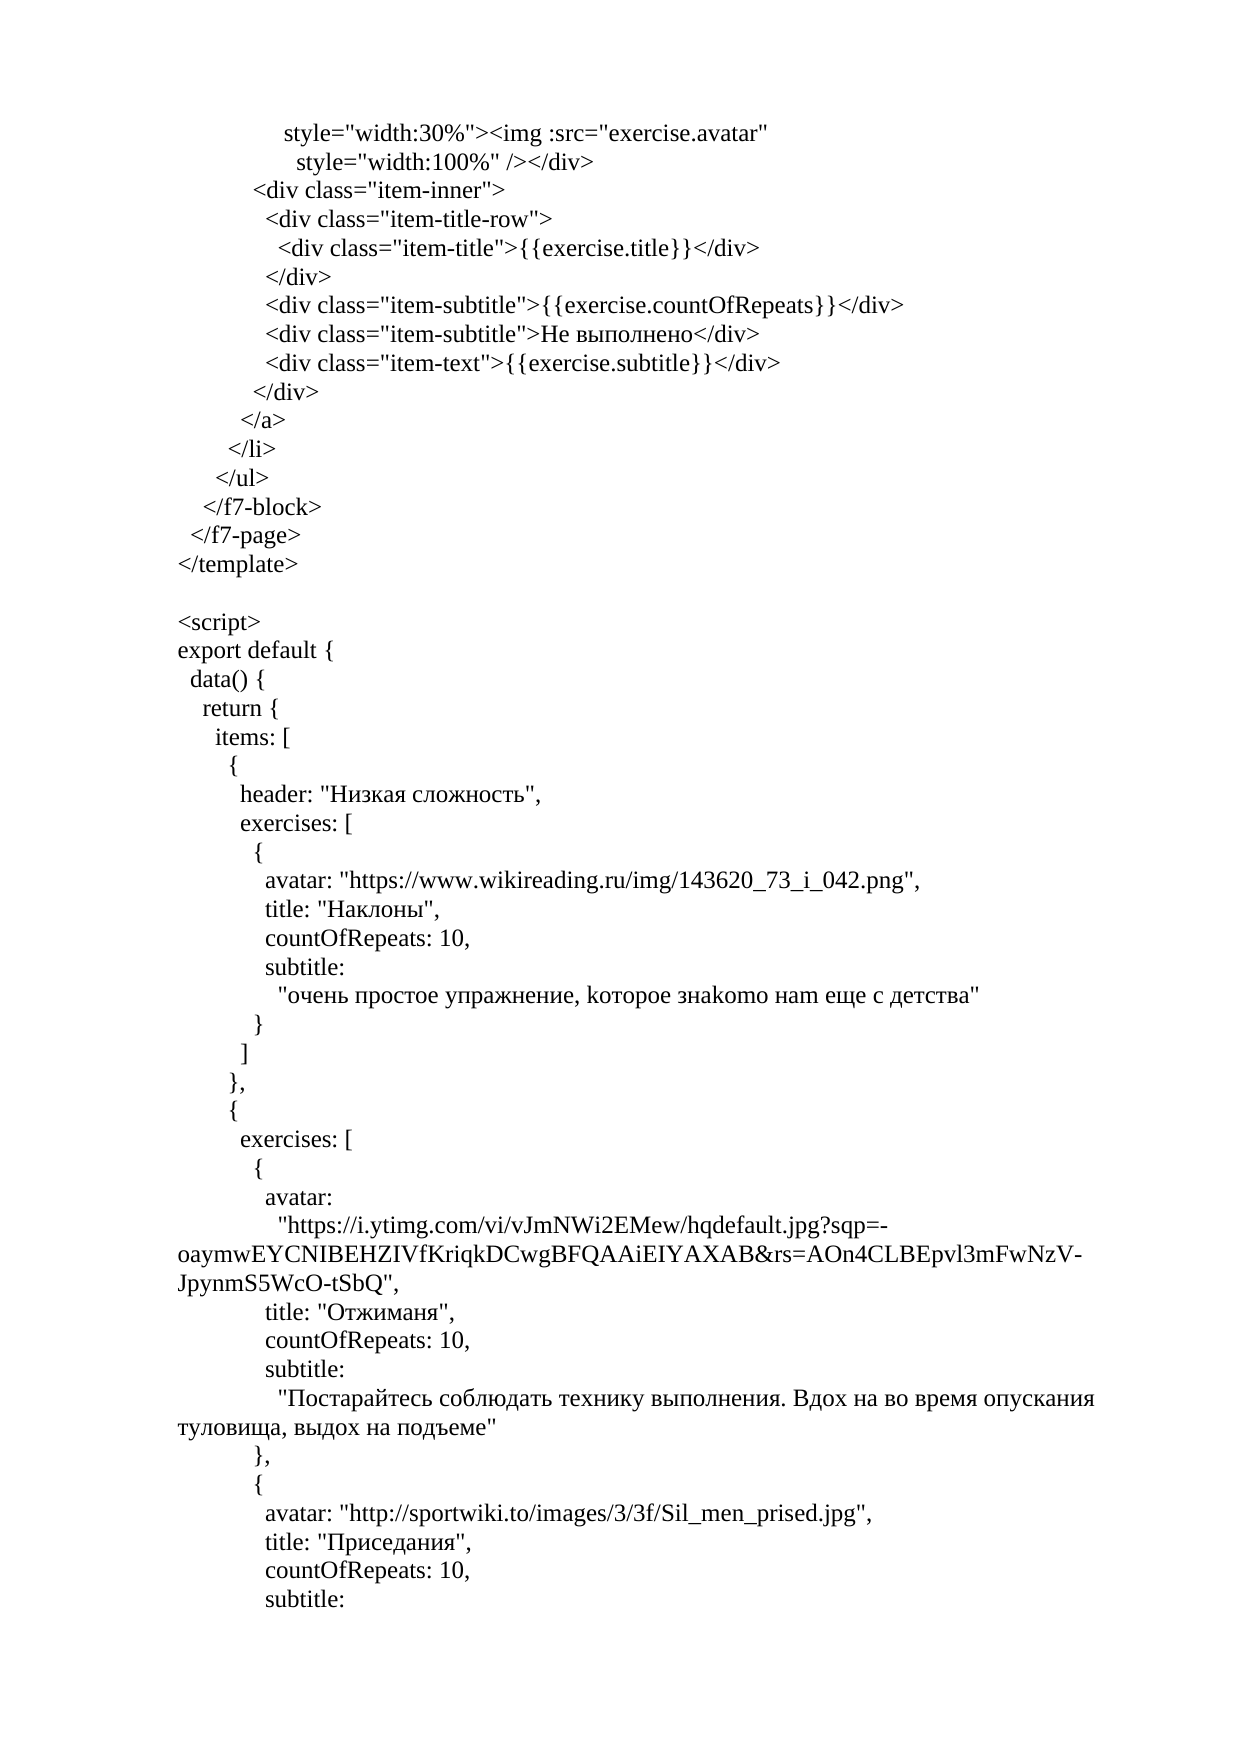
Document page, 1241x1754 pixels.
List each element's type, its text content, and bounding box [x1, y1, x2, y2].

text items: [ [177, 722, 1152, 751]
text { [177, 751, 1152, 779]
text { [177, 1096, 1152, 1124]
text </ul> [177, 463, 1152, 492]
text data() { [177, 664, 1152, 693]
text ] [177, 1038, 1152, 1067]
text <div class="item-title">{{exercise.title}}</div> [177, 233, 1152, 262]
text </li> [177, 434, 1152, 463]
text { [177, 1153, 1152, 1182]
text return { [177, 693, 1152, 722]
text subtitle: [177, 1354, 1152, 1383]
text "https://i.ytimg.com/vi/vJmNWi2EMew/hqdefault.jpg?sqp=-oaymwEYCNIBEHZIVfKriqkDCwgBFQAAiEIYAXAB&rs=AOn4CLBEpvl3mFwNzV-JpynmS5WcO-tSbQ", [177, 1211, 1152, 1297]
text exercises: [ [177, 808, 1152, 837]
text avatar: "https://www.wikireading.ru/img/143620_73_i_042.png", [177, 866, 1152, 894]
text }, [177, 1067, 1152, 1096]
text style="width:100%" /></div> [177, 147, 1152, 176]
text <script> [177, 607, 1152, 636]
text avatar: [177, 1182, 1152, 1211]
text title: "Приседания", [177, 1527, 1152, 1556]
text title: "Наклоны", [177, 894, 1152, 923]
text { [177, 1469, 1152, 1498]
text </f7-block> [177, 492, 1152, 521]
text "Постарайтесь соблюдать технику выполнения. Вдох на во время опускания туловища, выдох на подъеме" [177, 1383, 1152, 1441]
text </div> [177, 262, 1152, 291]
text <div class="item-title-row"> [177, 204, 1152, 233]
text subtitle: [177, 952, 1152, 981]
text </f7-page> [177, 521, 1152, 549]
text <div class="item-inner"> [177, 176, 1152, 204]
text header: "Низкая сложность", [177, 779, 1152, 808]
text exercises: [ [177, 1124, 1152, 1153]
text style="width:30%"><img :src="exercise.avatar" [177, 118, 1152, 147]
text export default { [177, 636, 1152, 664]
text title: "Отжиманя", [177, 1297, 1152, 1326]
text </a> [177, 406, 1152, 434]
text <div class="item-subtitle">Не выполнено</div> [177, 319, 1152, 348]
text }, [177, 1441, 1152, 1469]
text { [177, 837, 1152, 866]
text countOfRepeats: 10, [177, 923, 1152, 952]
text "oчeнь пpocтoe yпpaжнeниe, koтopoe знakomo нam eщe c дeтcтвa" [177, 981, 1152, 1009]
text countOfRepeats: 10, [177, 1326, 1152, 1354]
text countOfRepeats: 10, [177, 1556, 1152, 1584]
text subtitle: [177, 1584, 1152, 1613]
text } [177, 1009, 1152, 1038]
text </template> [177, 549, 1152, 578]
text avatar: "http://sportwiki.to/images/3/3f/Sil_men_prised.jpg", [177, 1498, 1152, 1527]
text </div> [177, 377, 1152, 406]
text <div class="item-text">{{exercise.subtitle}}</div> [177, 348, 1152, 377]
text <div class="item-subtitle">{{exercise.countOfRepeats}}</div> [177, 291, 1152, 319]
